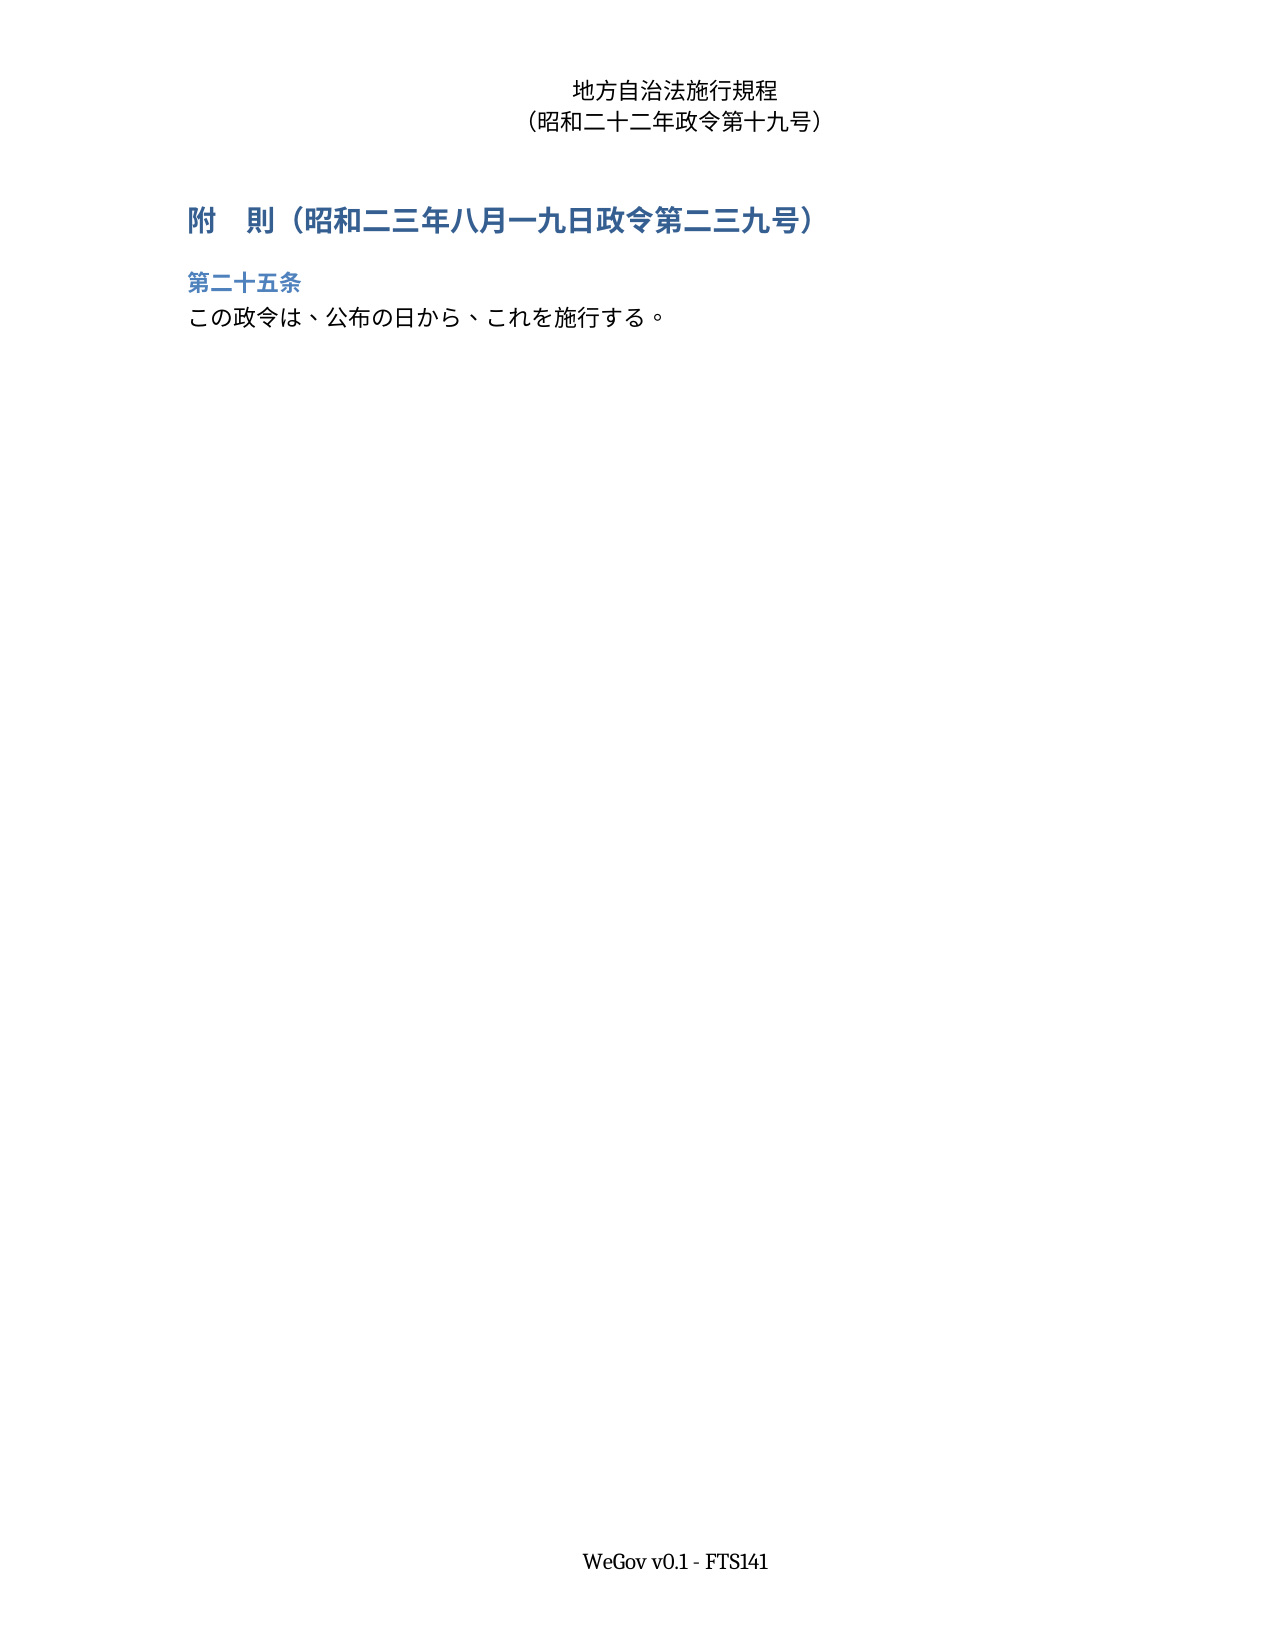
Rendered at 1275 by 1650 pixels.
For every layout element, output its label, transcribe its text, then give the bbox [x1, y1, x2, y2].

subtitle 附 則（昭和二三年八月一九日政令第二三九号） [187, 200, 1087, 240]
text この政令は、公布の日から、これを施行する。 [187, 302, 1087, 334]
subtitle 第二十五条 [187, 266, 1087, 298]
